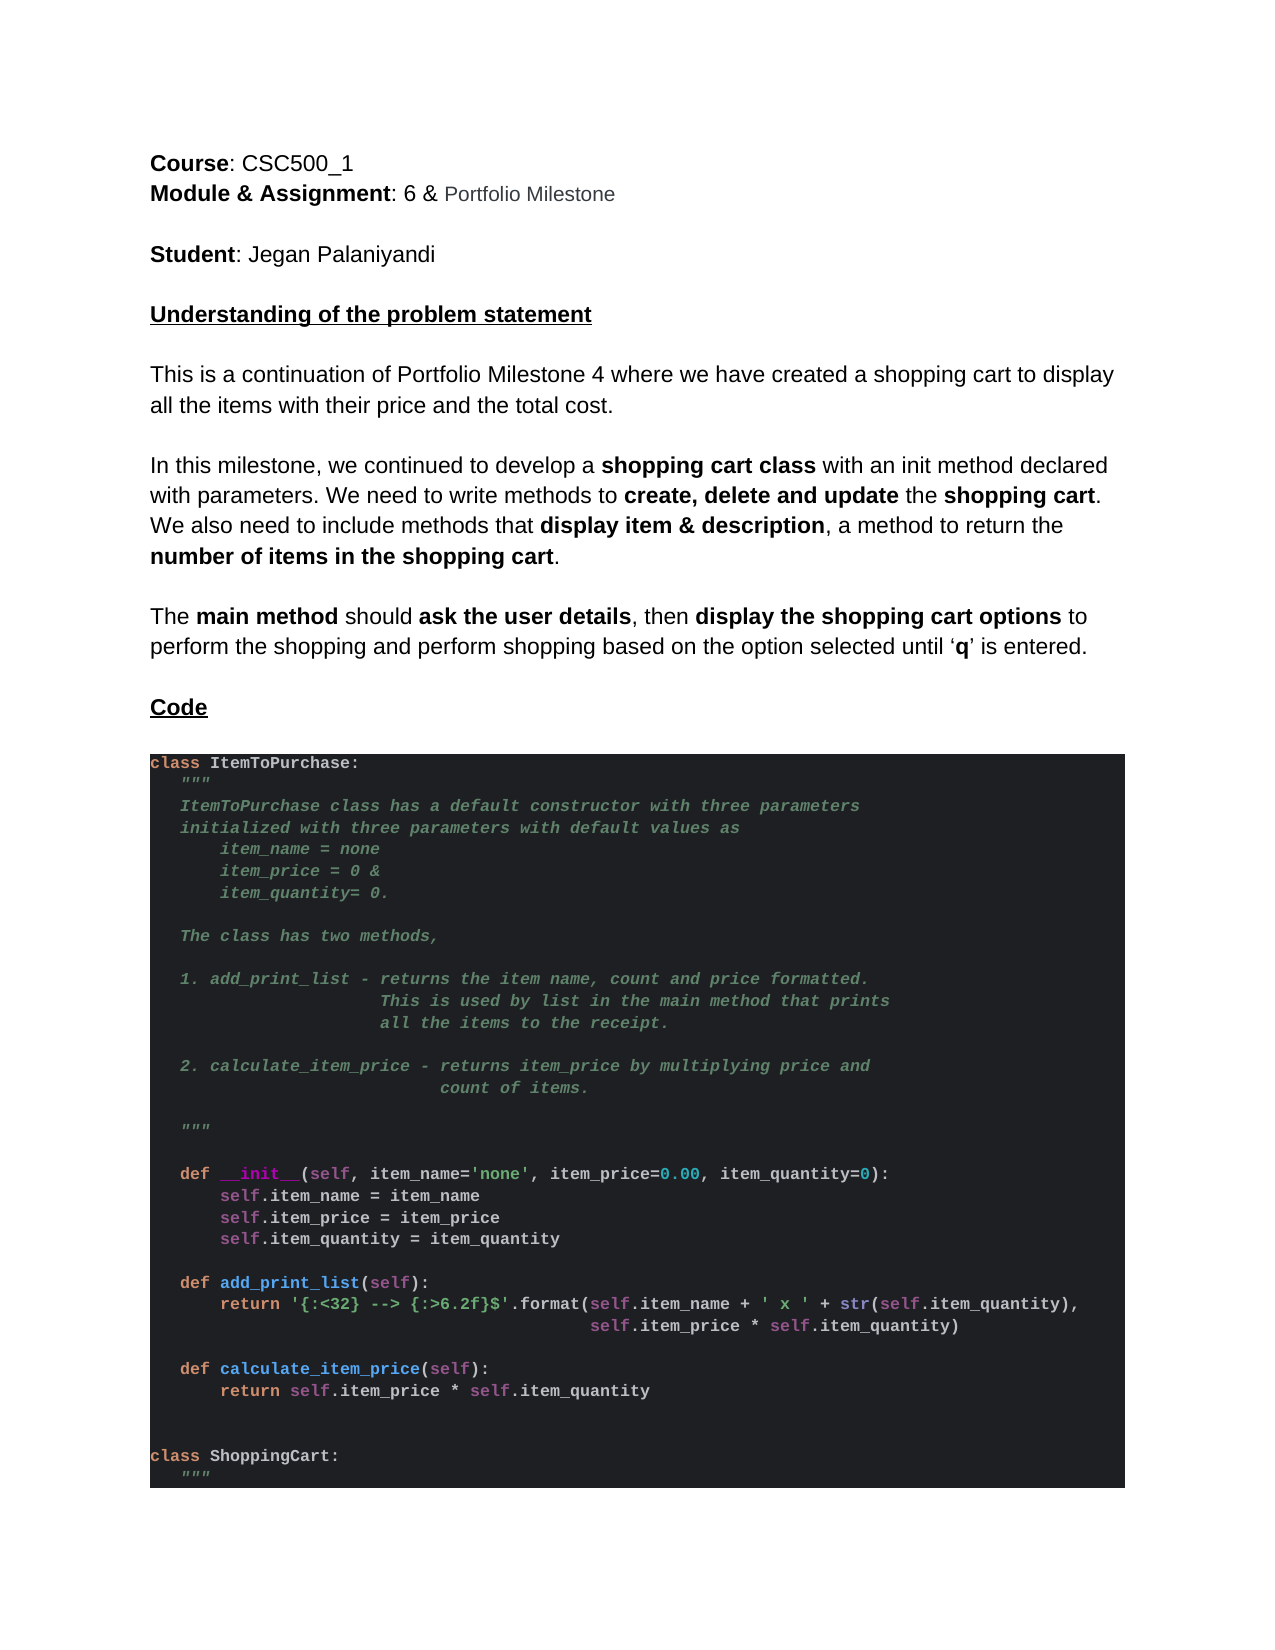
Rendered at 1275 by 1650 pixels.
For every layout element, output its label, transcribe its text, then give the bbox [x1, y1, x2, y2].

text In this milestone, we continued to develop a shopping cart class with an init method declared with parameters. We need to write methods to create, delete and update the shopping cart. We also need to include methods that display item & description, a method to return the number of items in the shopping cart. [150, 452, 1125, 569]
text The main method should ask the user details, then display the shopping cart options to perform the shopping and perform shopping based on the option selected until ‘q’ is entered. [150, 603, 1125, 660]
text return self.item_price * self.item_quantity [150, 1382, 1125, 1401]
text Student: Jegan Palaniyandi [150, 241, 1125, 267]
text Code [150, 694, 1125, 720]
text This is used by list in the main method that prints [150, 992, 1125, 1011]
text def add_print_list(self): [150, 1274, 1125, 1293]
text count of items. [150, 1079, 1125, 1098]
text class ShoppingCart: [150, 1447, 1125, 1466]
text item_name = none [150, 841, 1125, 860]
text item_quantity= 0. [150, 884, 1125, 903]
text """ [150, 1122, 1125, 1141]
text """ [150, 1469, 1125, 1488]
text self.item_price = item_price [150, 1209, 1125, 1228]
text self.item_name = item_name [150, 1187, 1125, 1206]
text This is a continuation of Portfolio Milestone 4 where we have created a shopping cart to display all the items with their price and the total cost. [150, 361, 1125, 418]
text ItemToPurchase class has a default constructor with three parameters [150, 797, 1125, 816]
text all the items to the receipt. [150, 1014, 1125, 1033]
text Module & Assignment: 6 & Portfolio Milestone [150, 180, 1125, 207]
text def __init__(self, item_name='none', item_price=0.00, item_quantity=0): [150, 1166, 1125, 1185]
text item_price = 0 & [150, 862, 1125, 881]
text 1. add_print_list - returns the item name, count and price formatted. [150, 971, 1125, 990]
text The class has two methods, [150, 927, 1125, 946]
text return '{:<32} --> {:>6.2f}$'.format(self.item_name + ' x ' + str(self.item_quantity), [150, 1296, 1125, 1315]
text self.item_quantity = item_quantity [150, 1231, 1125, 1250]
text Course: CSC500_1 [150, 150, 1125, 176]
text Understanding of the problem statement [150, 301, 1125, 327]
text 2. calculate_item_price - returns item_price by multiplying price and [150, 1057, 1125, 1076]
text self.item_price * self.item_quantity) [150, 1317, 1125, 1336]
text class ItemToPurchase: [150, 754, 1125, 773]
text initialized with three parameters with default values as [150, 819, 1125, 838]
text """ [150, 776, 1125, 795]
text def calculate_item_price(self): [150, 1361, 1125, 1380]
